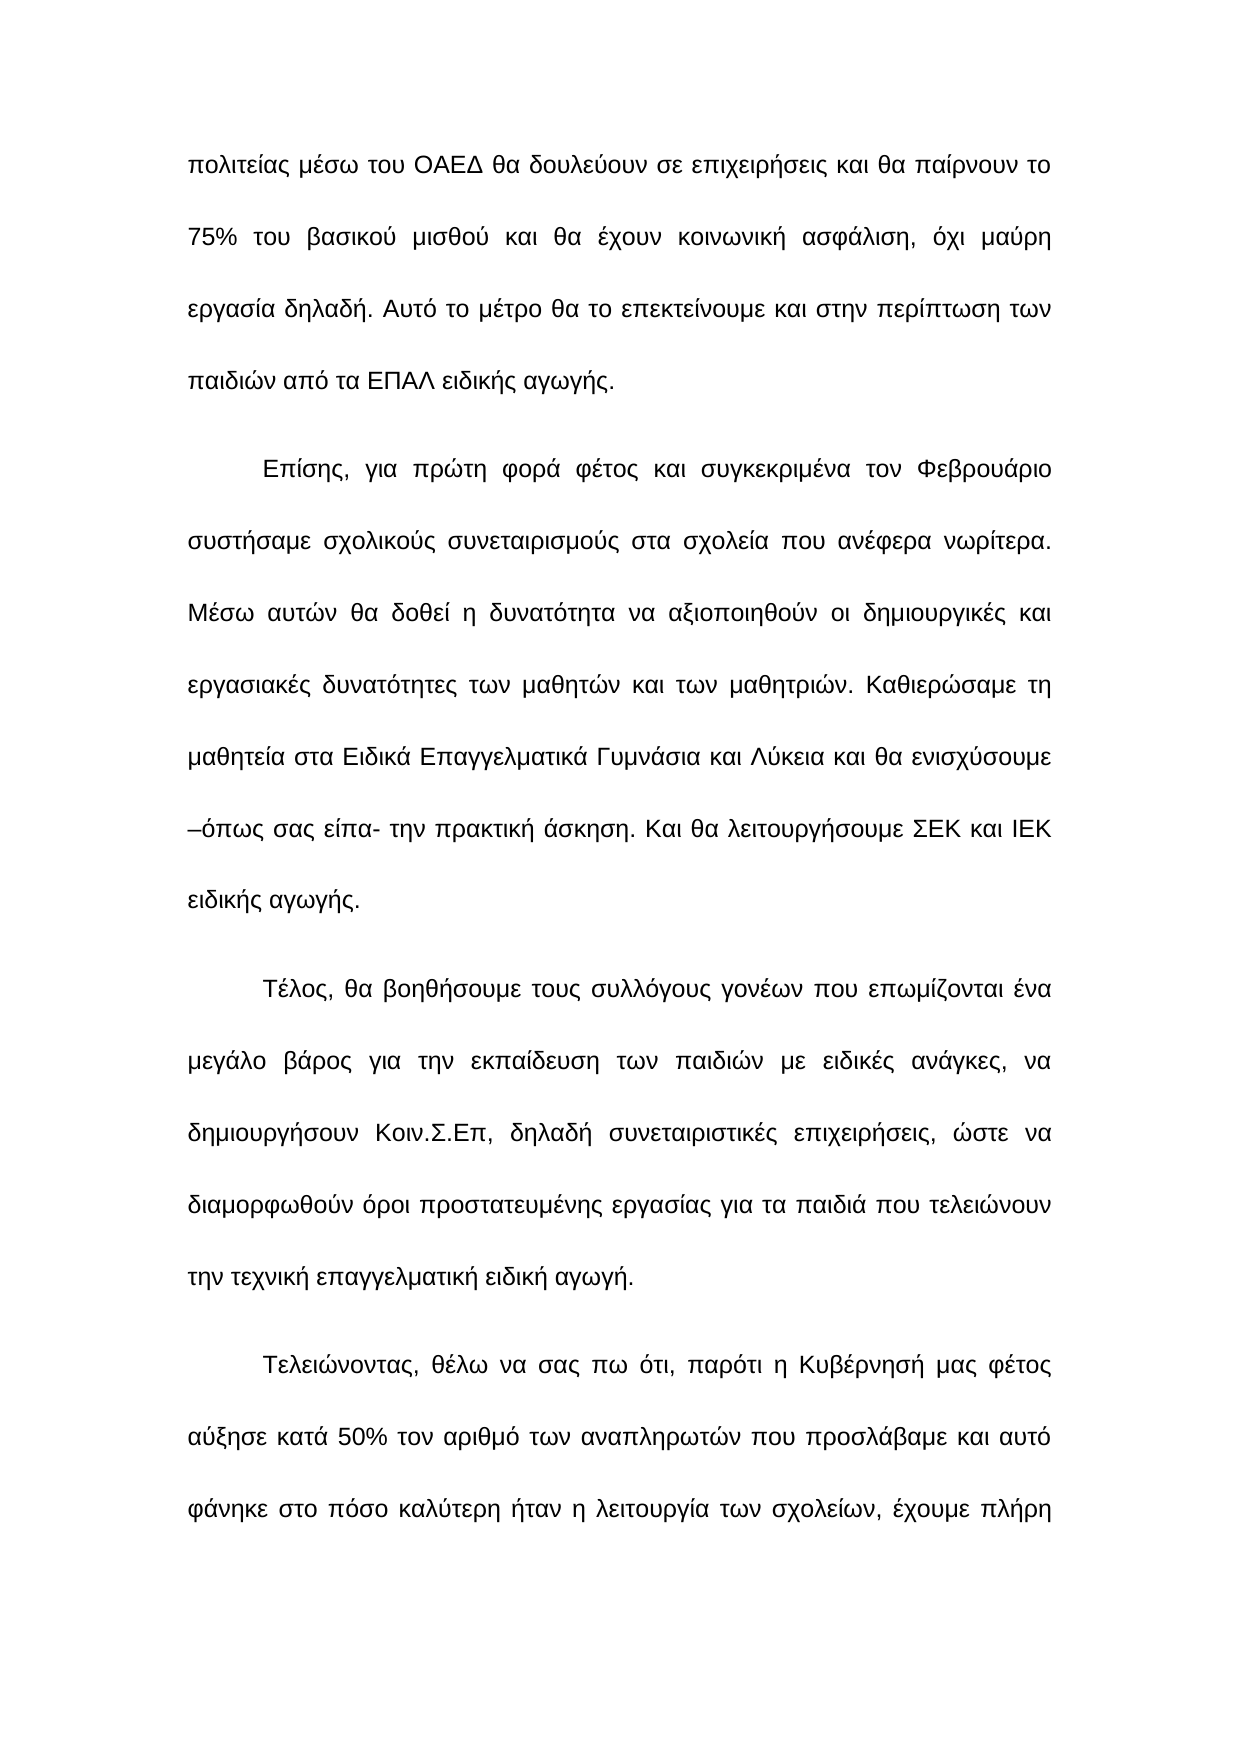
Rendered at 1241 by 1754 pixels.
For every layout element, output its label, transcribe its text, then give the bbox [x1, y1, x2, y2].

text Επίσης, για πρώτη φορά φέτος και συγκεκριμένα τον Φεβρουάριο συστήσαμε σχολικούς συνεταιρισμούς στα σχολεία που ανέφερα νωρίτερα. Μέσω αυτών θα δοθεί η δυνατότητα να αξιοποιηθούν οι δημιουργικές και εργασιακές δυνατότητες των μαθητών και των μαθητριών. Καθιερώσαμε τη μαθητεία στα Ειδικά Επαγγελματικά Γυμνάσια και Λύκεια και θα ενισχύσουμε –όπως σας είπα- την πρακτική άσκηση. Και θα λειτουργήσουμε ΣΕΚ και ΙΕΚ ειδικής αγωγής. [187, 454, 1053, 914]
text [187, 150, 1053, 394]
text Τέλος, θα βοηθήσουμε τους συλλόγους γονέων που επωμίζονται ένα μεγάλο βάρος για την εκπαίδευση των παιδιών με ειδικές ανάγκες, να δημιουργήσουν Κοιν.Σ.Επ, δηλαδή συνεταιριστικές επιχειρήσεις, ώστε να διαμορφωθούν όροι προστατευμένης εργασίας για τα παιδιά που τελειώνουν την τεχνική επαγγελματική ειδική αγωγή. [187, 974, 1053, 1290]
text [187, 1350, 1053, 1522]
